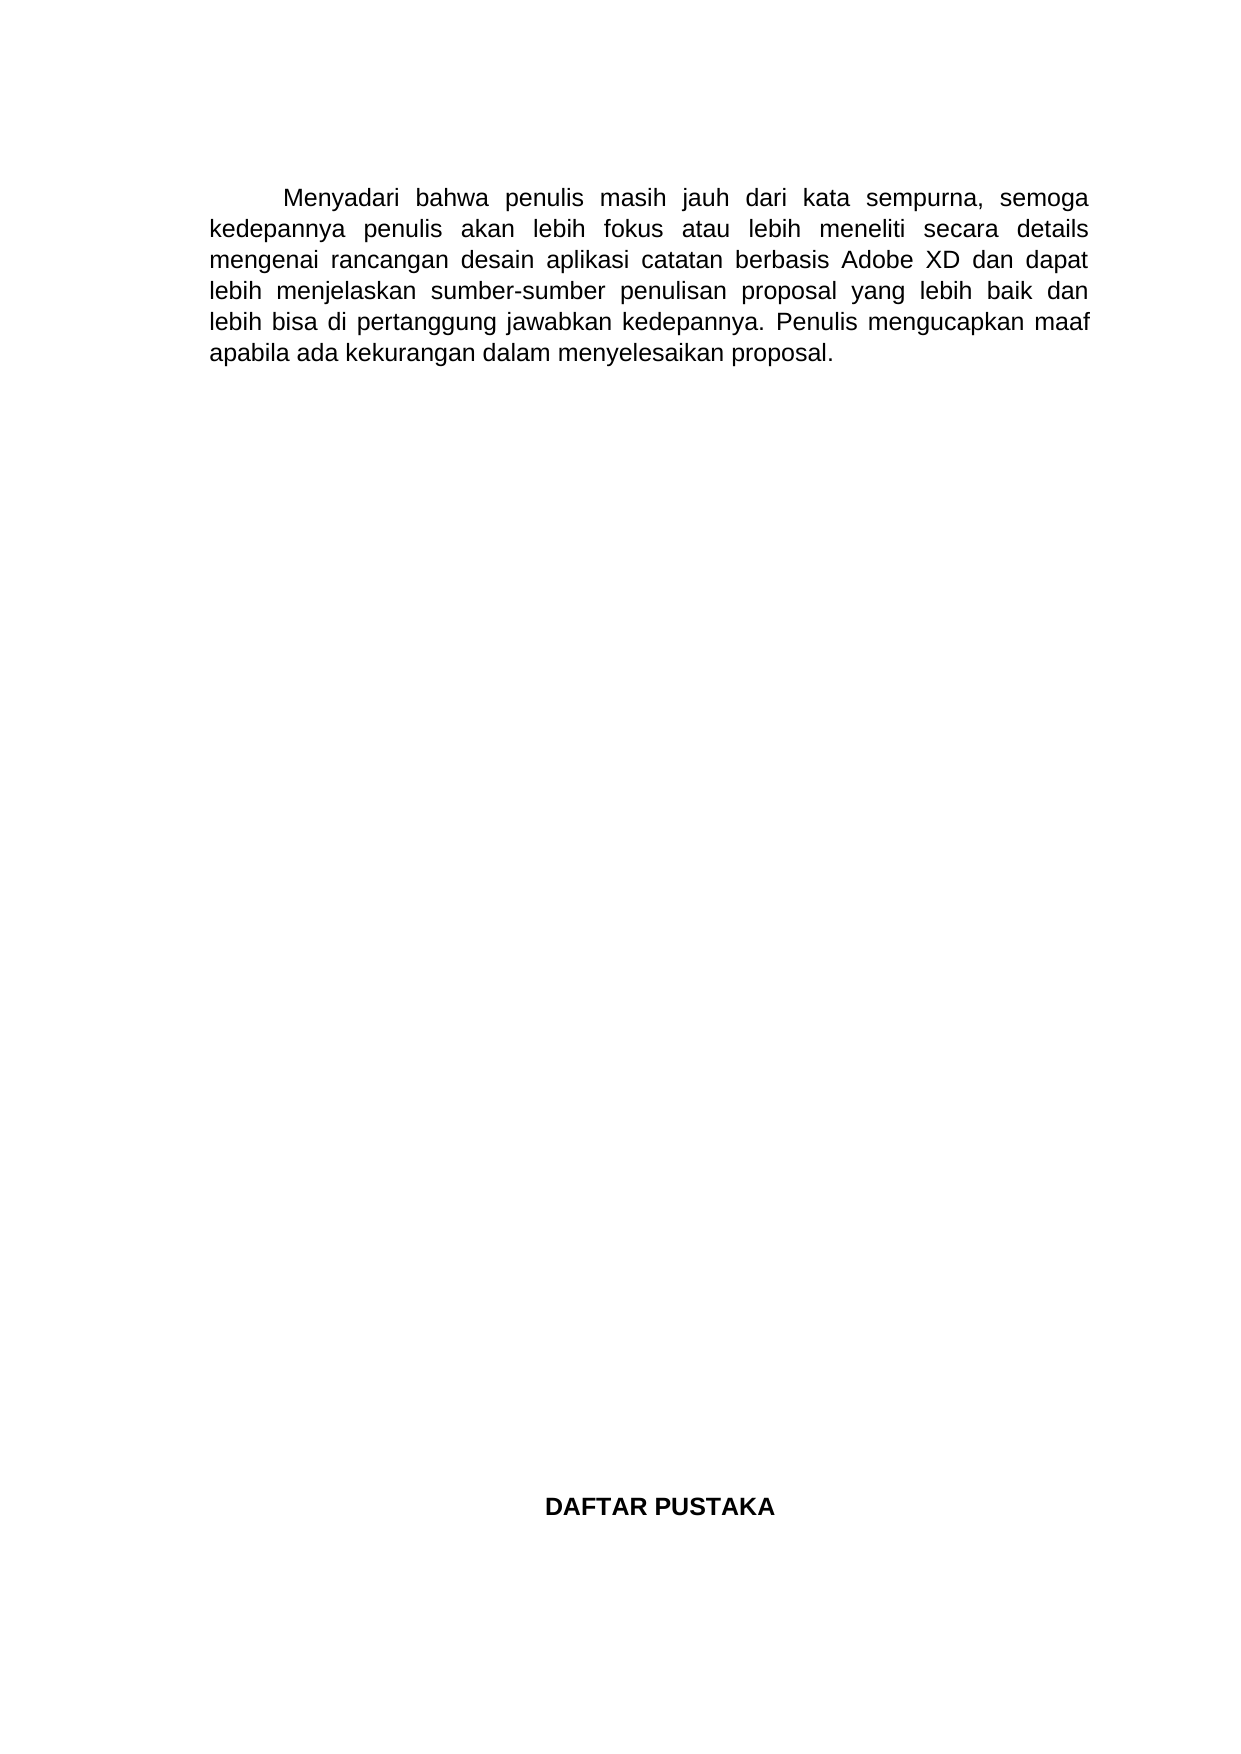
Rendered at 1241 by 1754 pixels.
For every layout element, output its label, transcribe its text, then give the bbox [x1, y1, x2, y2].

list DAFTAR PUSTAKA [230, 1492, 1090, 1521]
list Menyadari bahwa penulis masih jauh dari kata sempurna, semoga kedepannya penulis akan lebih fokus atau lebih meneliti secara details mengenai rancangan desain aplikasi catatan berbasis Adobe XD dan dapat lebih menjelaskan sumber-sumber penulisan proposal yang lebih baik dan lebih bisa di pertanggung jawabkan kedepannya. Penulis mengucapkan maaf apabila ada kekurangan dalam menyelesaikan proposal. [209, 183, 1090, 367]
